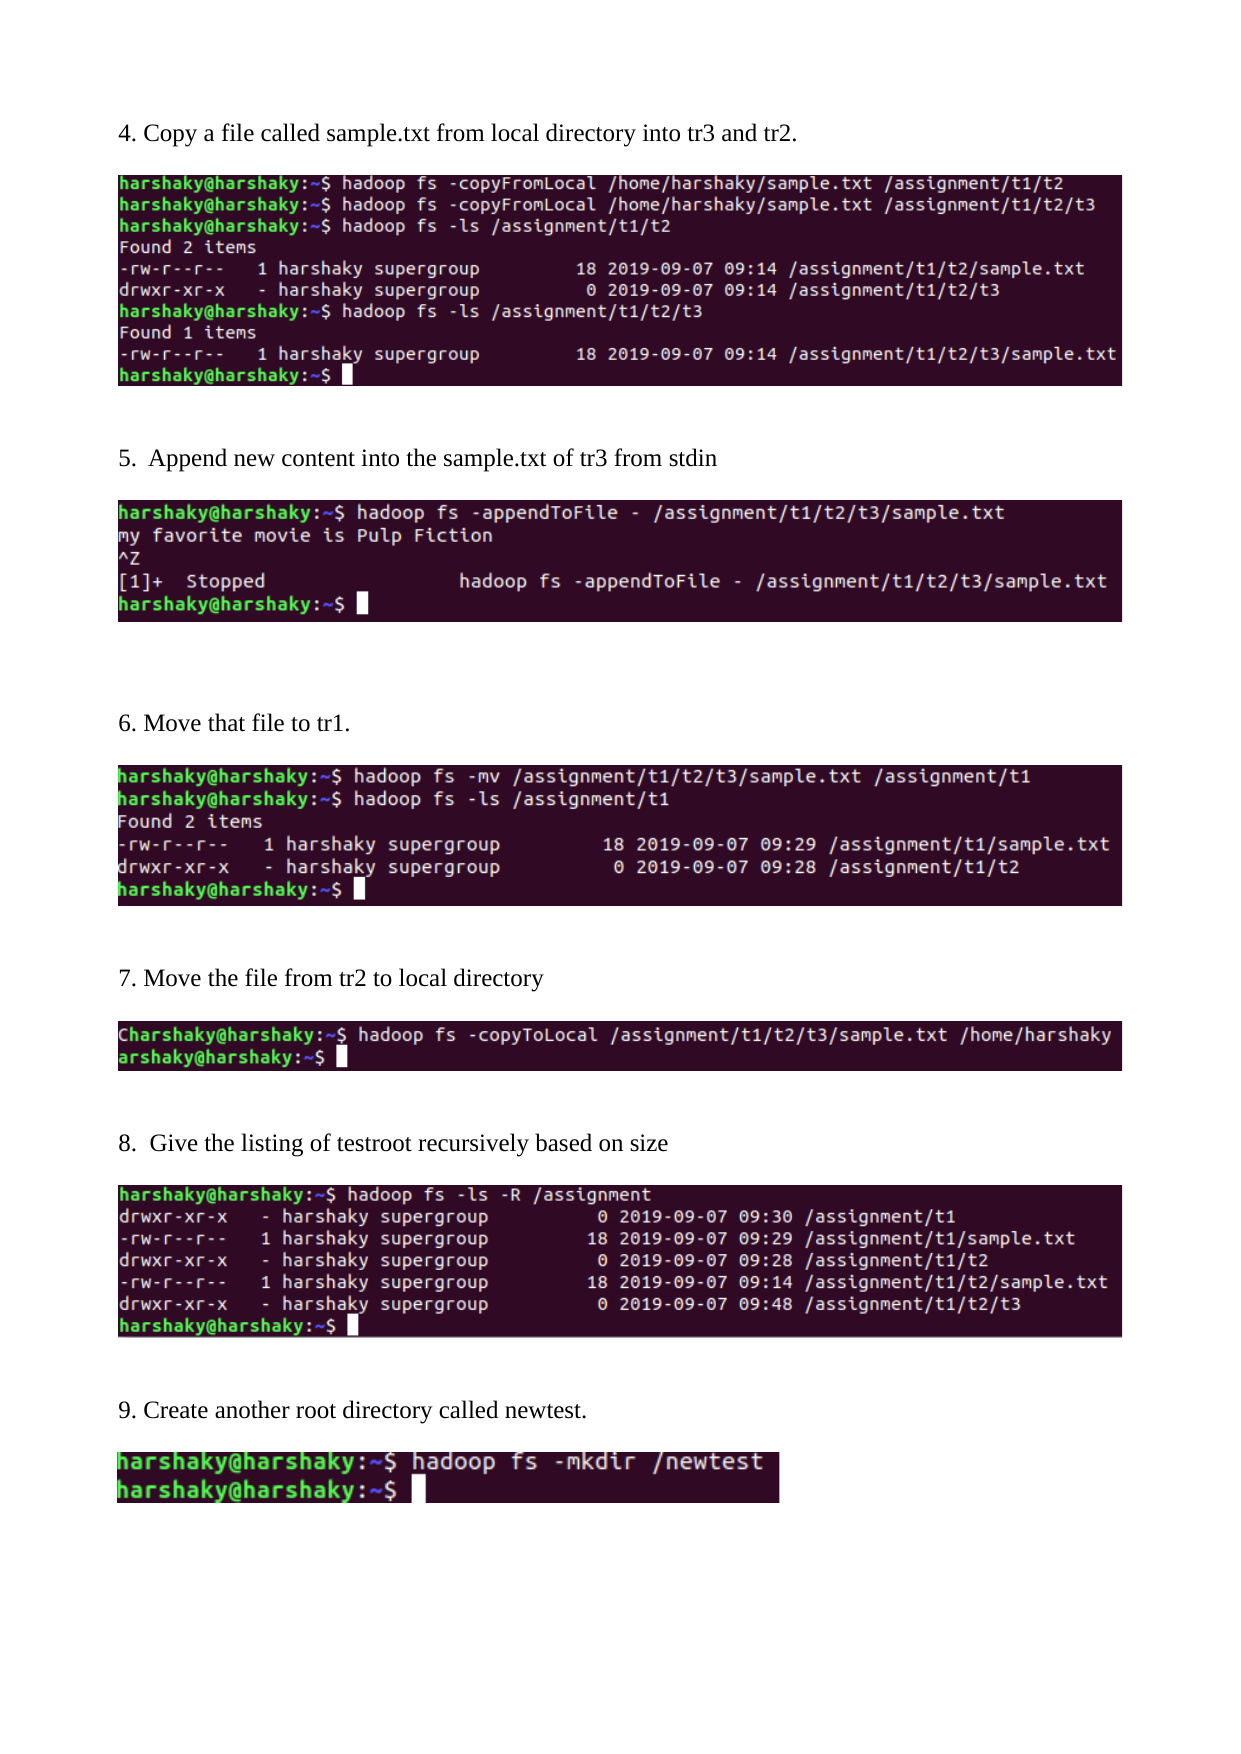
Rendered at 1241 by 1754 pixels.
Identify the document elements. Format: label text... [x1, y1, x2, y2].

text 4. Copy a file called sample.txt from local directory into tr3 and tr2. [118, 118, 1122, 147]
text 8. Give the listing of testroot recursively based on size [118, 1128, 1122, 1157]
picture [118, 175, 1123, 386]
text 5. Append new content into the sample.txt of tr3 from stdin [118, 443, 1122, 472]
picture [118, 765, 1123, 906]
picture [117, 1452, 780, 1503]
picture [118, 1185, 1123, 1338]
picture [118, 500, 1123, 622]
picture [118, 1021, 1123, 1071]
text 7. Move the file from tr2 to local directory [118, 963, 1122, 992]
text 9. Create another root directory called newtest. [118, 1395, 1122, 1424]
text 6. Move that file to tr1. [118, 708, 1122, 737]
